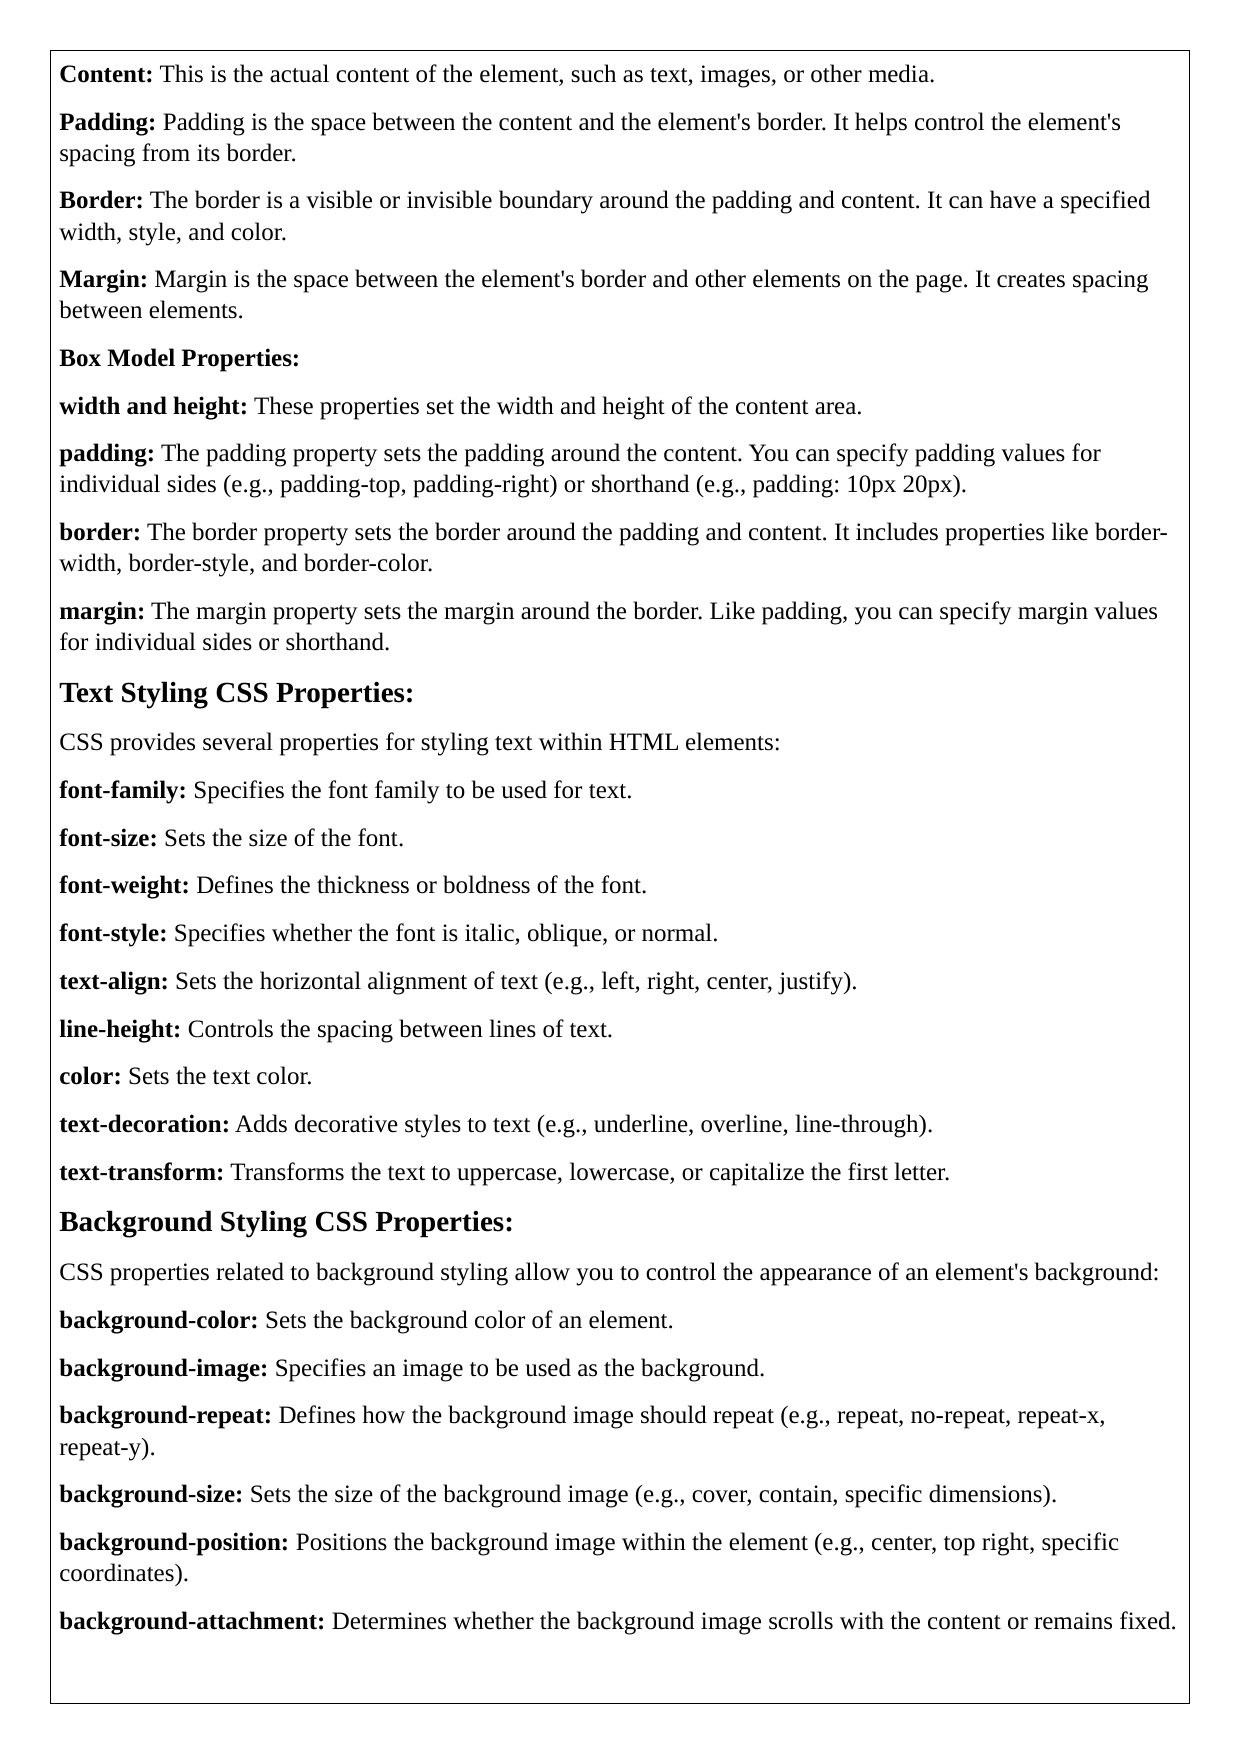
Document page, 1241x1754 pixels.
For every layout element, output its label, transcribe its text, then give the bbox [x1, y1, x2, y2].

text font-style: Specifies whether the font is italic, oblique, or normal. [59, 918, 1181, 947]
text Background Styling CSS Properties: [59, 1204, 1181, 1238]
text background-image: Specifies an image to be used as the background. [59, 1353, 1181, 1382]
text Text Styling CSS Properties: [59, 675, 1181, 708]
text width and height: These properties set the width and height of the content area. [59, 391, 1181, 419]
text text-decoration: Adds decorative styles to text (e.g., underline, overline, line-through). [59, 1109, 1181, 1138]
text text-transform: Transforms the text to uppercase, lowercase, or capitalize the first letter. [59, 1157, 1181, 1186]
text font-weight: Defines the thickness or boldness of the font. [59, 871, 1181, 899]
text color: Sets the text color. [59, 1061, 1181, 1090]
text font-family: Specifies the font family to be used for text. [59, 775, 1181, 804]
text Border: The border is a visible or invisible boundary around the padding and content. It can have a specified width, style, and color. [59, 186, 1181, 245]
text background-repeat: Defines how the background image should repeat (e.g., repeat, no-repeat, repeat-x, repeat-y). [59, 1401, 1181, 1460]
text Box Model Properties: [59, 343, 1181, 372]
text background-position: Positions the background image within the element (e.g., center, top right, specific coordinates). [59, 1527, 1181, 1587]
text Padding: Padding is the space between the content and the element's border. It helps control the element's spacing from its border. [59, 107, 1181, 167]
text background-size: Sets the size of the background image (e.g., cover, contain, specific dimensions). [59, 1479, 1181, 1508]
text Content: This is the actual content of the element, such as text, images, or other media. [59, 59, 1181, 88]
text text-align: Sets the horizontal alignment of text (e.g., left, right, center, justify). [59, 966, 1181, 995]
text margin: The margin property sets the margin around the border. Like padding, you can specify margin values for individual sides or shorthand. [59, 596, 1181, 656]
text line-height: Controls the spacing between lines of text. [59, 1014, 1181, 1042]
text background-color: Sets the background color of an element. [59, 1305, 1181, 1334]
text padding: The padding property sets the padding around the content. You can specify padding values for individual sides (e.g., padding-top, padding-right) or shorthand (e.g., padding: 10px 20px). [59, 438, 1181, 498]
text CSS provides several properties for styling text within HTML elements: [59, 727, 1181, 756]
text Margin: Margin is the space between the element's border and other elements on the page. It creates spacing between elements. [59, 264, 1181, 324]
text border: The border property sets the border around the padding and content. It includes properties like border-width, border-style, and border-color. [59, 517, 1181, 577]
text CSS properties related to background styling allow you to control the appearance of an element's background: [59, 1257, 1181, 1286]
text font-size: Sets the size of the font. [59, 823, 1181, 852]
text background-attachment: Determines whether the background image scrolls with the content or remains fixed. [59, 1606, 1181, 1634]
